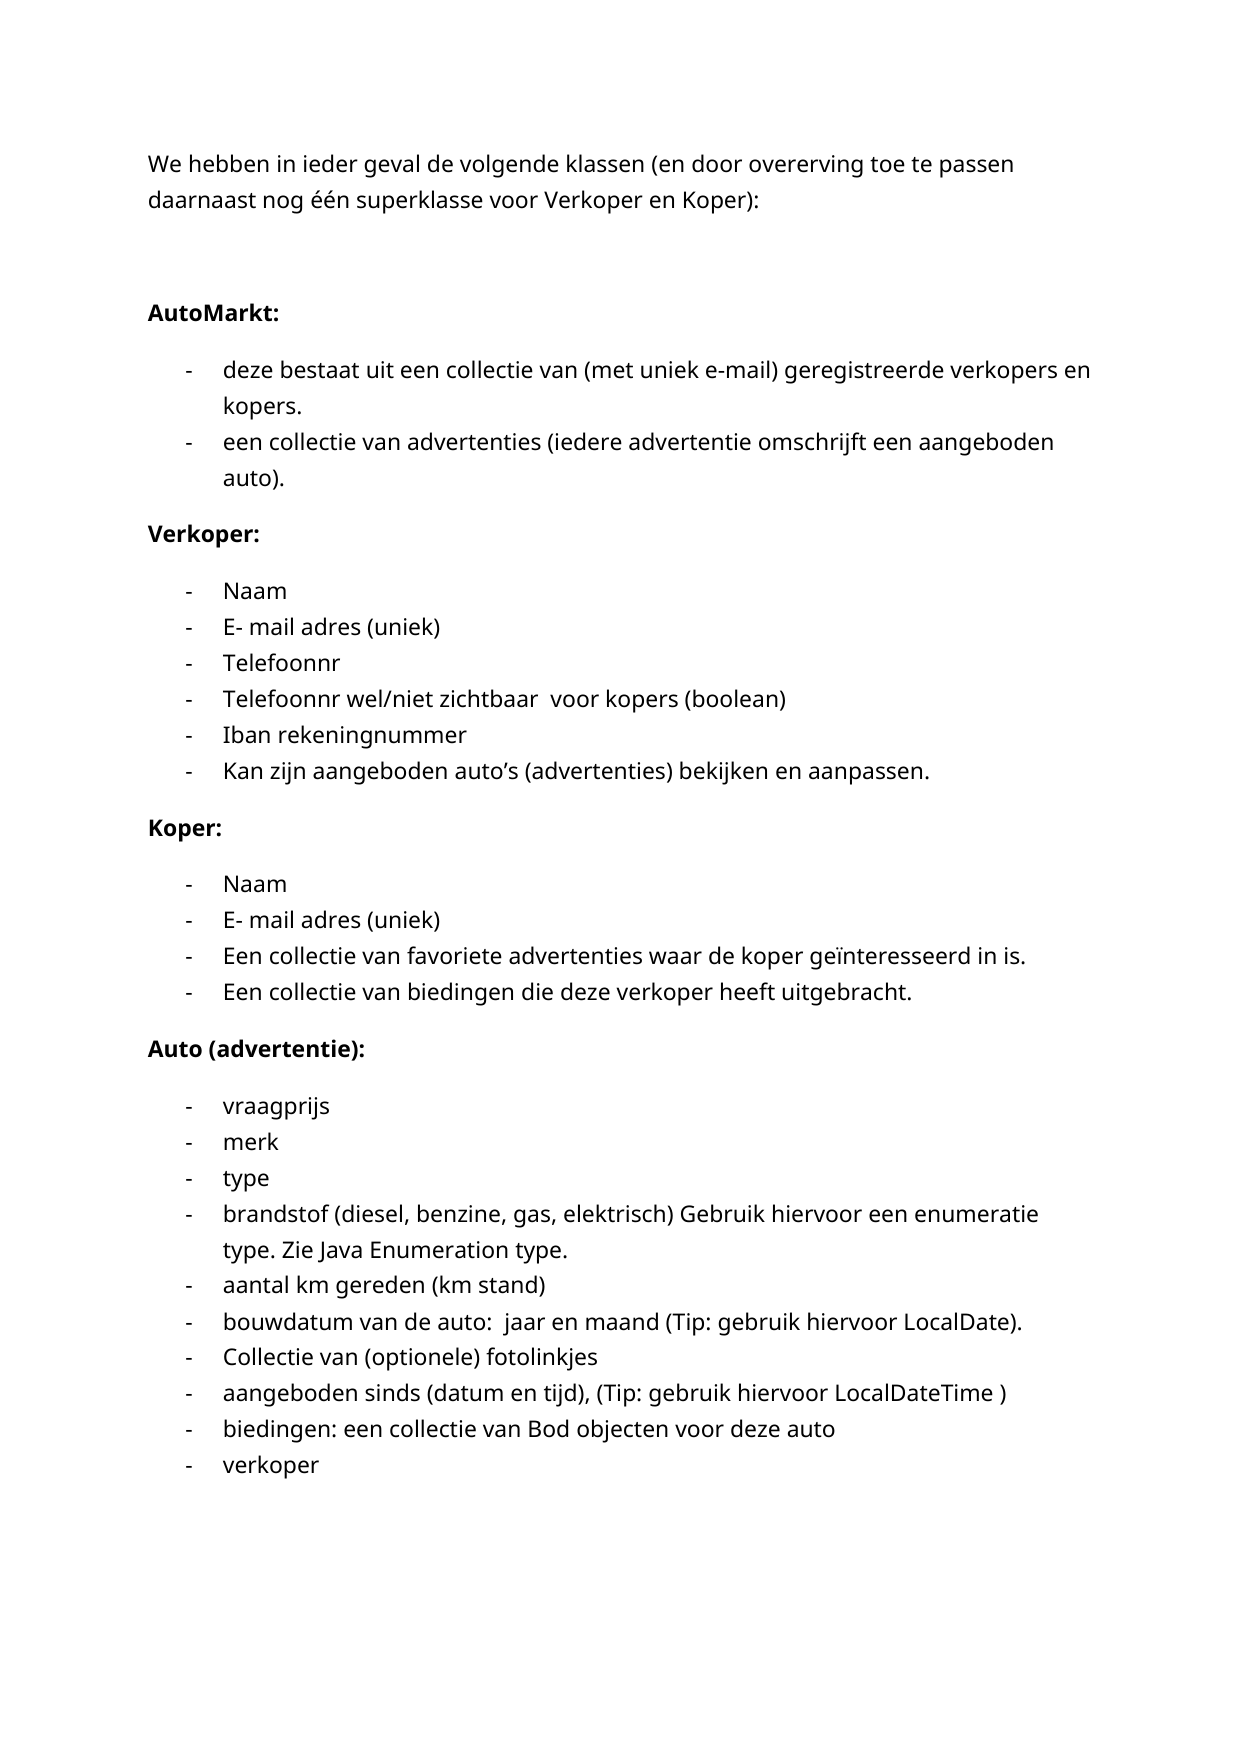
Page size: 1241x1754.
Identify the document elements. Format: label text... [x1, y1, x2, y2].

list aantal km gereden (km stand) [185, 1269, 1093, 1301]
list verkoper [185, 1449, 1093, 1480]
list E- mail adres (uniek) [185, 904, 1093, 936]
list Telefoonnr [185, 647, 1093, 678]
list Een collectie van biedingen die deze verkoper heeft uitgebracht. [185, 976, 1093, 1007]
list E- mail adres (uniek) [185, 611, 1093, 642]
list Een collectie van favoriete advertenties waar de koper geïnteresseerd in is. [185, 940, 1093, 972]
list een collectie van advertenties (iedere advertentie omschrijft een aangeboden auto). [185, 426, 1093, 493]
list Telefoonnr wel/niet zichtbaar voor kopers (boolean) [185, 683, 1093, 714]
list vraagprijs [185, 1090, 1093, 1121]
list Kan zijn aangeboden auto’s (advertenties) bekijken en aanpassen. [185, 755, 1093, 786]
list type [185, 1162, 1093, 1193]
list aangeboden sinds (datum en tijd), (Tip: gebruik hiervoor LocalDateTime ) [185, 1377, 1093, 1408]
text Auto (advertentie): [148, 1033, 1093, 1064]
list biedingen: een collectie van Bod objecten voor deze auto [185, 1413, 1093, 1444]
list deze bestaat uit een collectie van (met uniek e-mail) geregistreerde verkopers en kopers. [185, 354, 1093, 421]
list Collectie van (optionele) fotolinkjes [185, 1341, 1093, 1373]
text AutoMarkt: [148, 297, 1093, 328]
list Iban rekeningnummer [185, 719, 1093, 750]
list bouwdatum van de auto: jaar en maand (Tip: gebruik hiervoor LocalDate). [185, 1305, 1093, 1337]
list merk [185, 1126, 1093, 1157]
text Verkoper: [148, 518, 1093, 550]
text Koper: [148, 812, 1093, 843]
list Naam [185, 868, 1093, 900]
list brandstof (diesel, benzine, gas, elektrisch) Gebruik hiervoor een enumeratie type. Zie Java Enumeration type. [185, 1198, 1093, 1265]
list Naam [185, 575, 1093, 606]
text We hebben in ieder geval de volgende klassen (en door overerving toe te passen daarnaast nog één superklasse voor Verkoper en Koper): [148, 148, 1093, 215]
